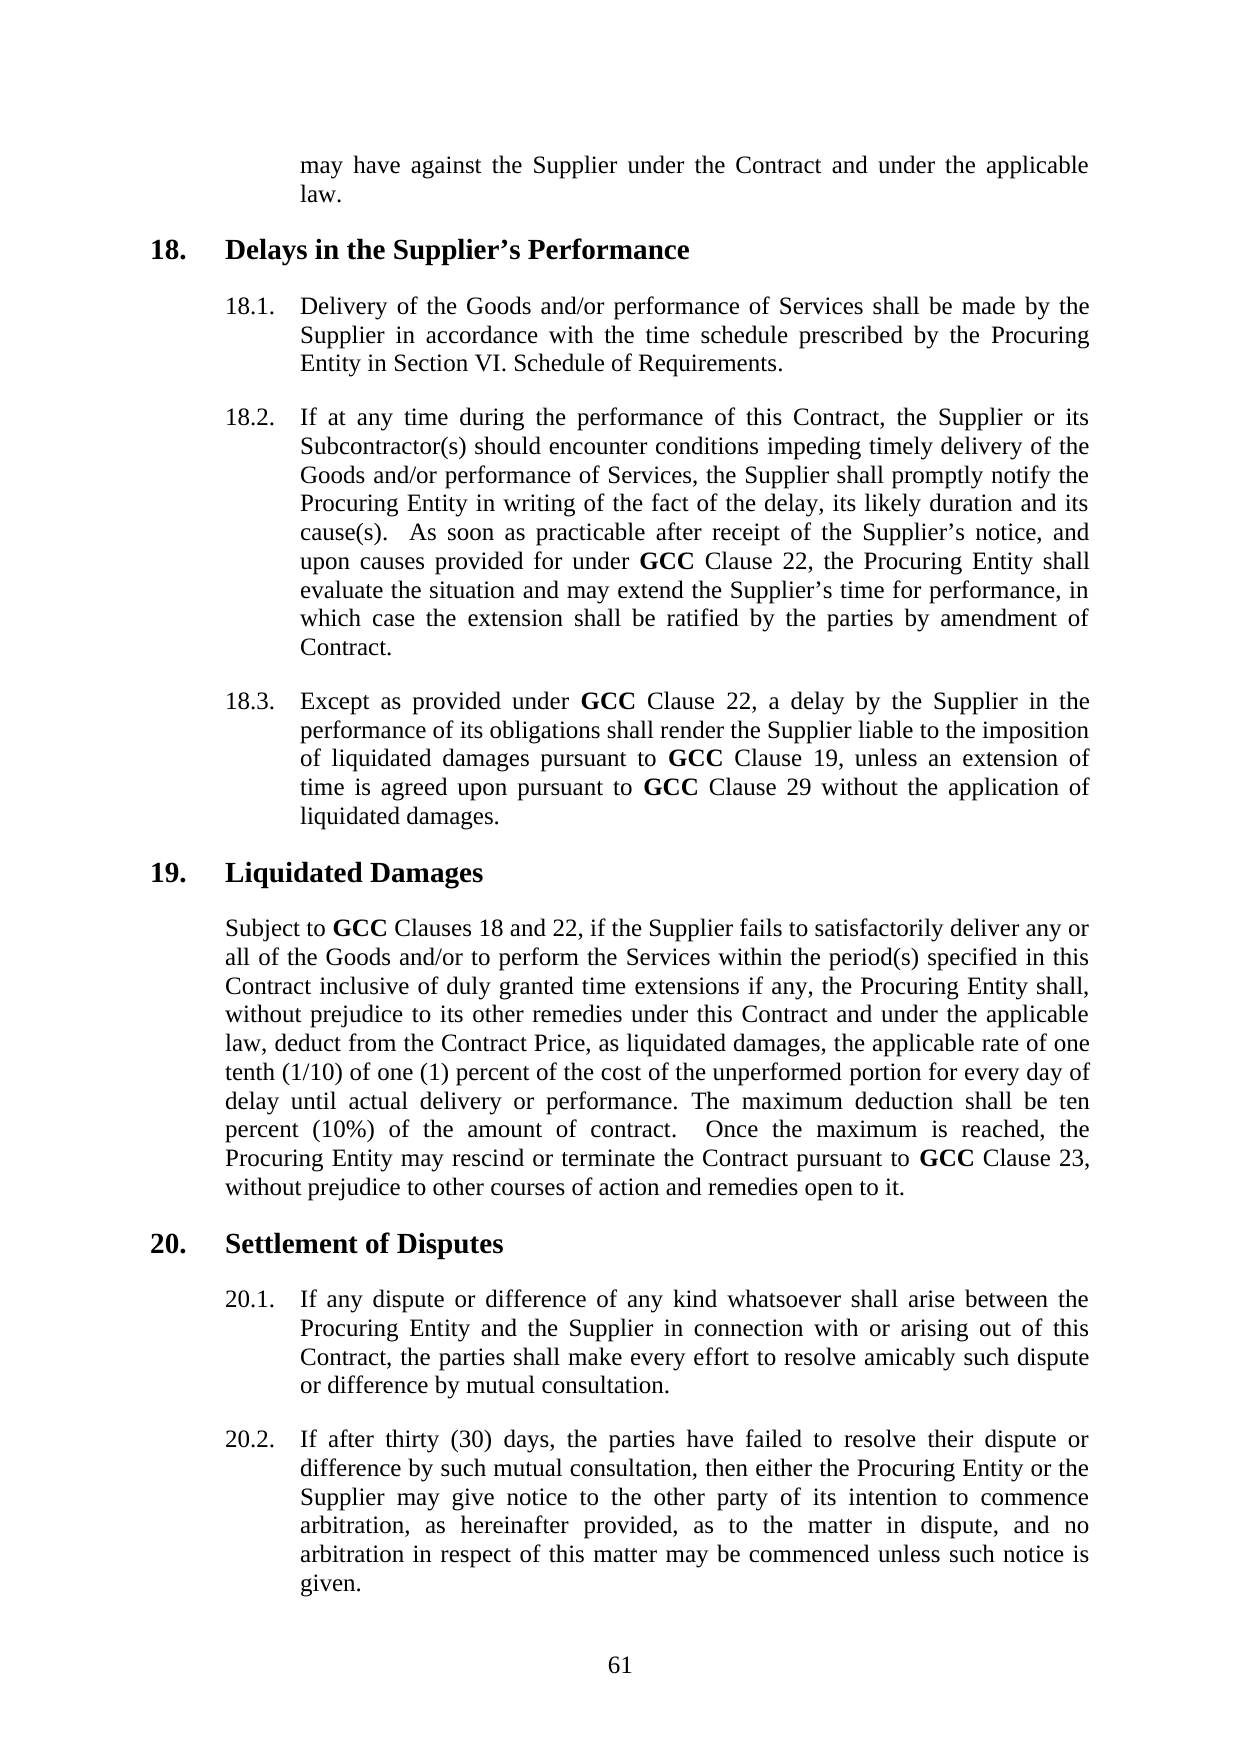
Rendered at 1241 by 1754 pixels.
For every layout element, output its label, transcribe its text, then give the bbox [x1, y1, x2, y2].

text If any dispute or difference of any kind whatsoever shall arise between the Procuring Entity and the Supplier in connection with or arising out of this Contract, the parties shall make every effort to resolve amicably such dispute or difference by mutual consultation. [225, 1284, 1090, 1399]
subtitle Liquidated Damages [150, 855, 1090, 888]
subtitle Settlement of Disputes [150, 1226, 1090, 1259]
subtitle Delays in the Supplier’s Performance [150, 232, 1090, 266]
text If after thirty (30) days, the parties have failed to resolve their dispute or difference by such mutual consultation, then either the Procuring Entity or the Supplier may give notice to the other party of its intention to commence arbitration, as hereinafter provided, as to the matter in dispute, and no arbitration in respect of this matter may be commenced unless such notice is given. [225, 1424, 1090, 1597]
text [225, 150, 1090, 207]
